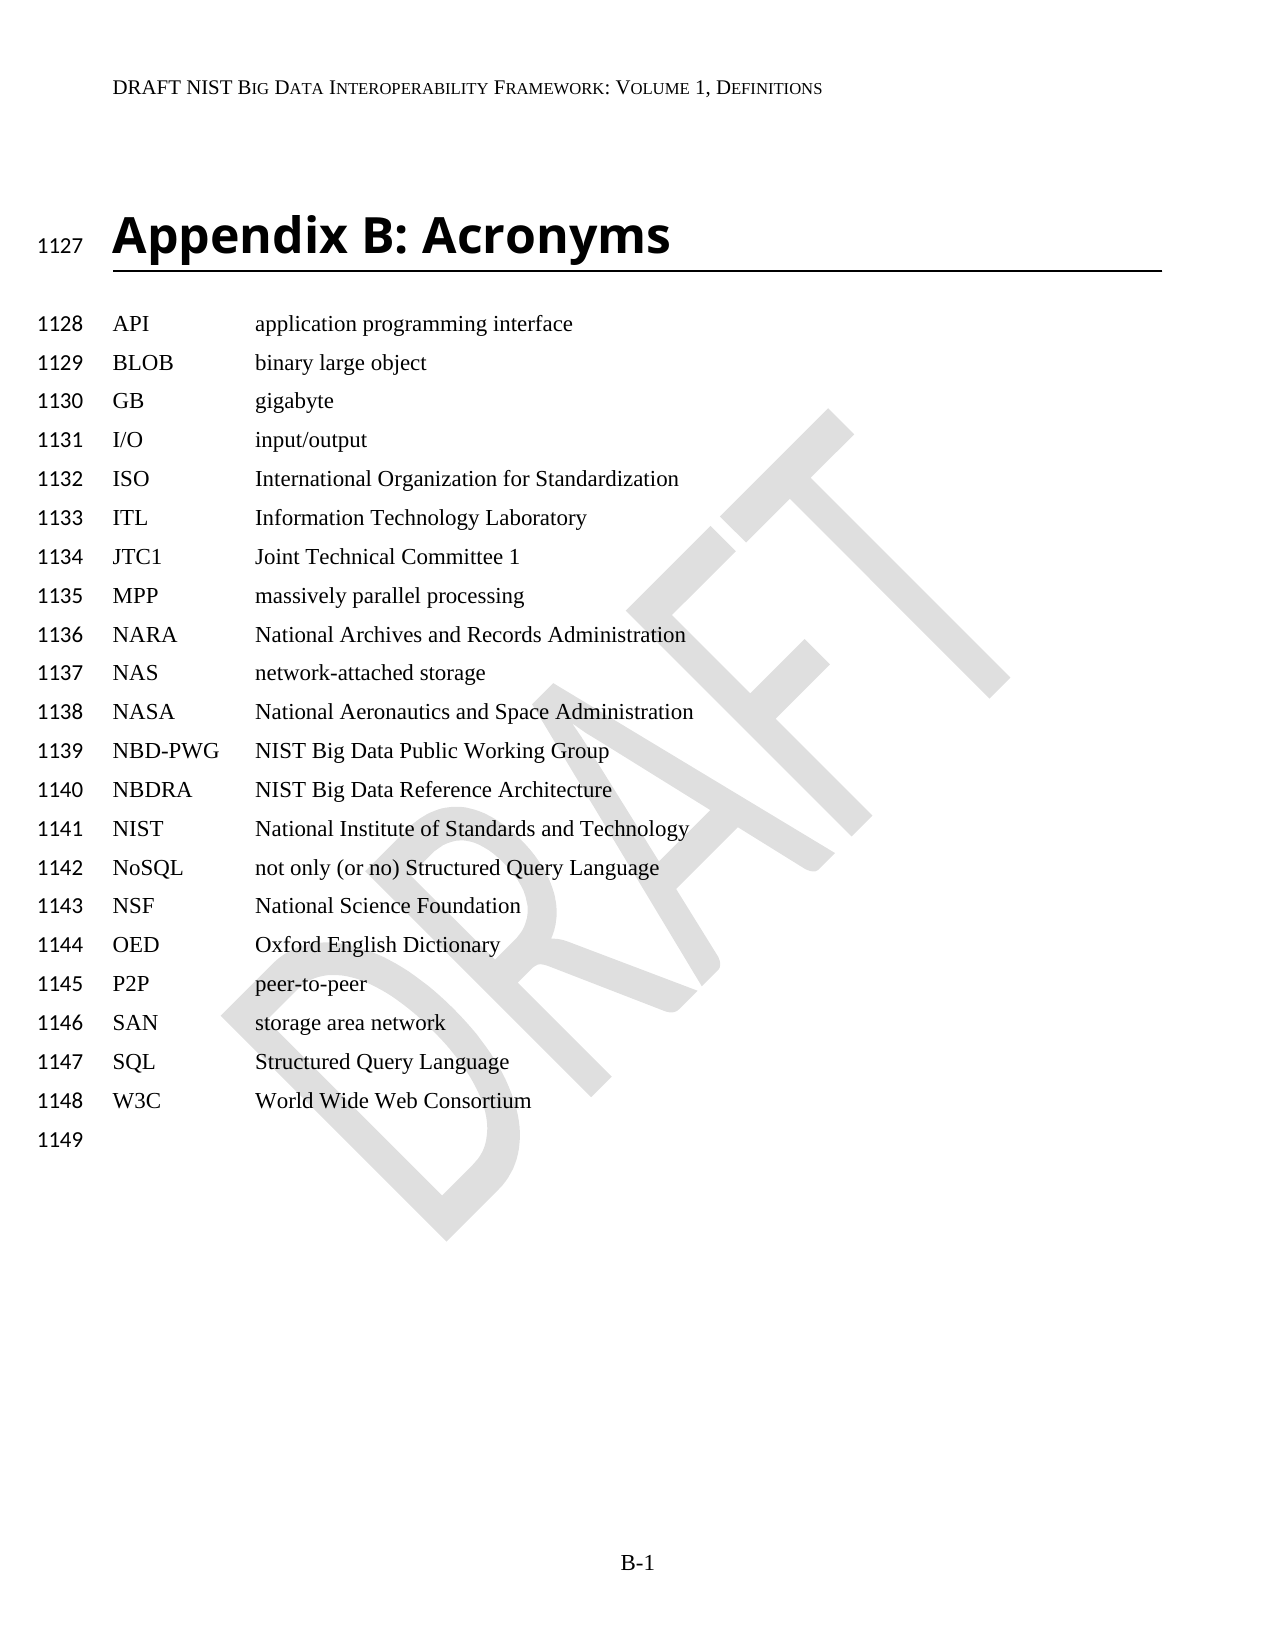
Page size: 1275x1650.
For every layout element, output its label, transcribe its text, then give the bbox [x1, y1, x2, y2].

text I/O input/output [112, 426, 1162, 453]
text NASA National Aeronautics and Space Administration [112, 698, 1162, 725]
text NSF National Science Foundation [112, 893, 1162, 919]
text OED Oxford English Dictionary [112, 931, 1162, 958]
text BLOB binary large object [112, 349, 1162, 375]
text NBD-PWG NIST Big Data Public Working Group [112, 737, 1162, 763]
text NBDRA NIST Big Data Reference Architecture [112, 776, 1162, 802]
text NARA National Archives and Records Administration [112, 621, 1162, 647]
text NoSQL not only (or no) Structured Query Language [112, 854, 1162, 880]
text SAN storage area network [112, 1009, 1162, 1036]
text ISO International Organization for Standardization [112, 465, 1162, 492]
text Acronyms [112, 200, 1162, 272]
text GB gigabyte [112, 387, 1162, 414]
text W3C World Wide Web Consortium [112, 1087, 1162, 1113]
text API application programming interface [112, 310, 1162, 336]
text MPP massively parallel processing [112, 582, 1162, 608]
text JTC1 Joint Technical Committee 1 [112, 543, 1162, 569]
text NAS network-attached storage [112, 659, 1162, 686]
text ITL Information Technology Laboratory [112, 504, 1162, 530]
text P2P peer-to-peer [112, 970, 1162, 997]
text SQL Structured Query Language [112, 1048, 1162, 1074]
text NIST National Institute of Standards and Technology [112, 815, 1162, 841]
